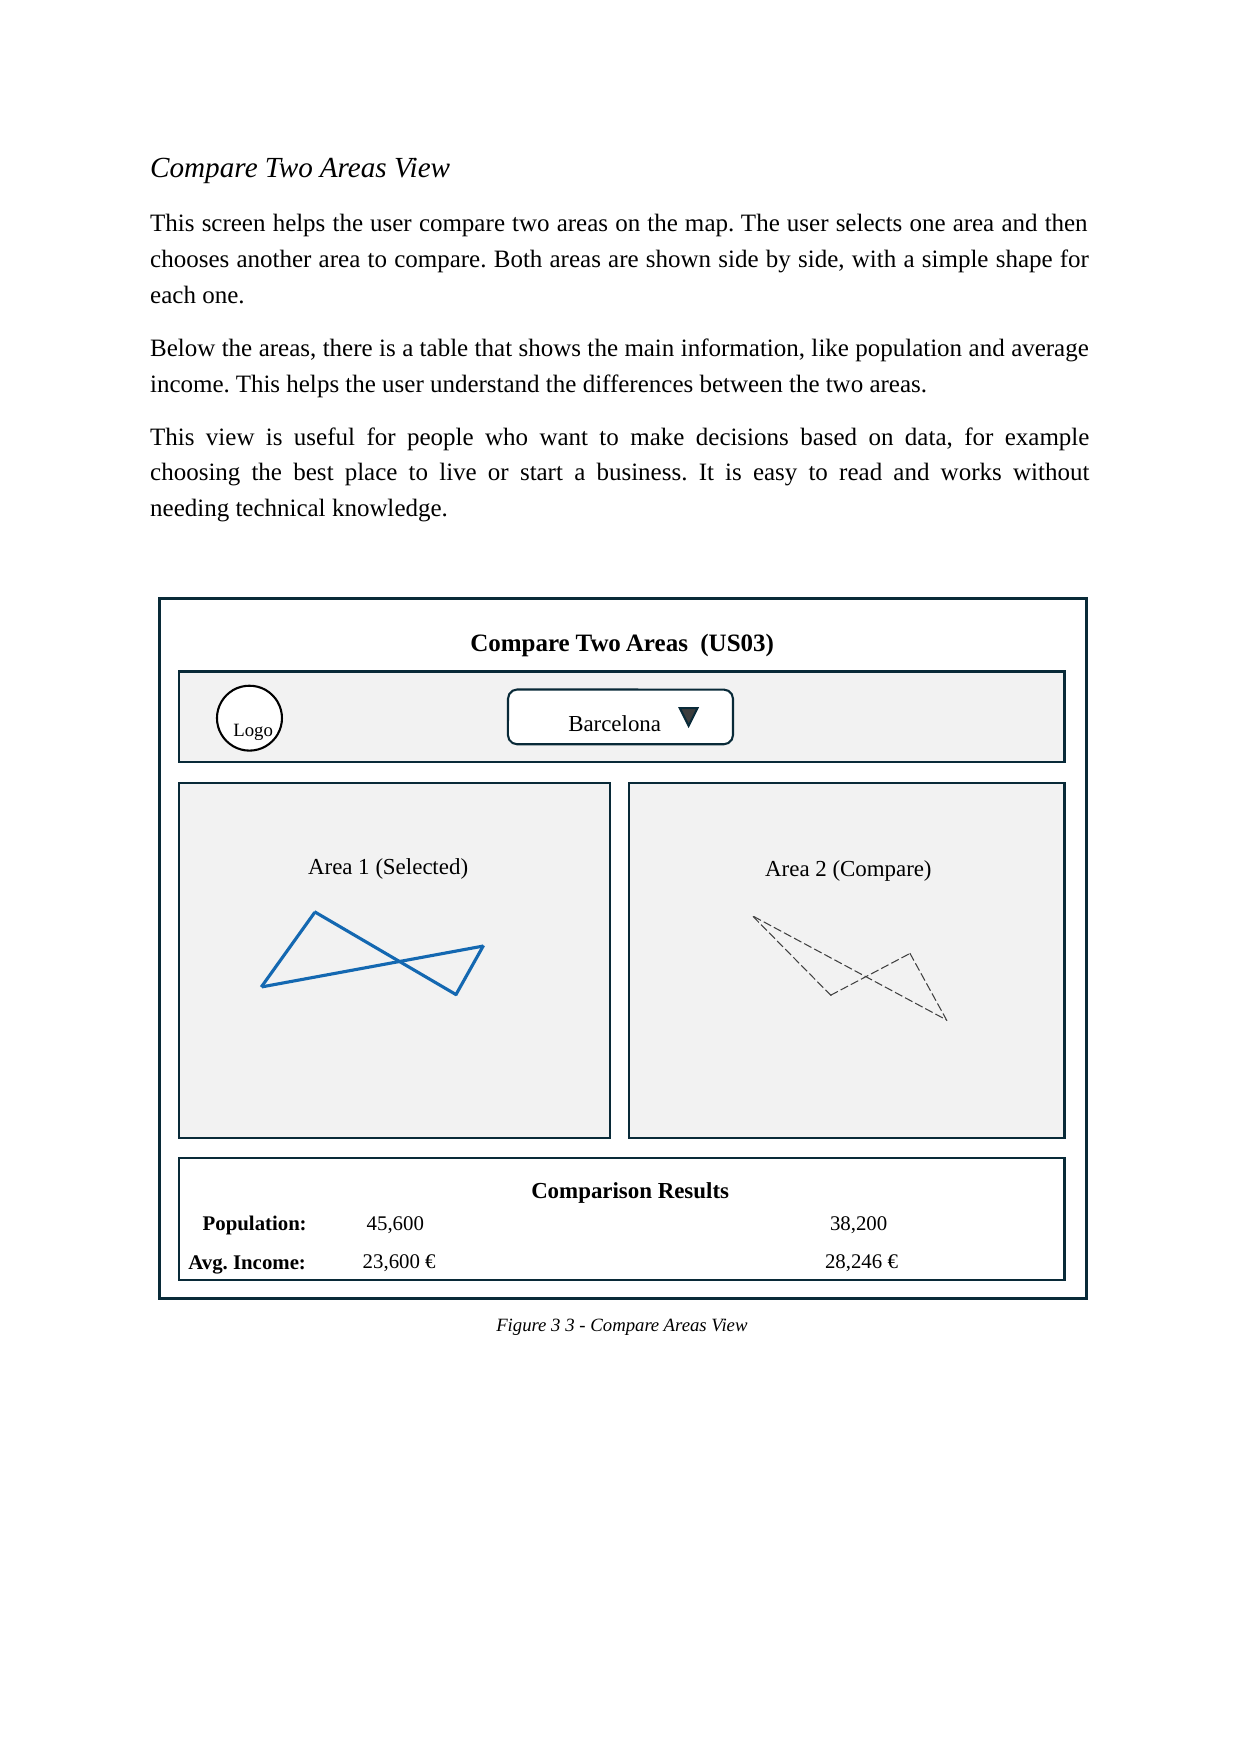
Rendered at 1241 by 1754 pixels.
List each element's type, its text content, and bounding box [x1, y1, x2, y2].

text Below the areas, there is a table that shows the main information, like population and average income. This helps the user understand the differences between the two areas. [150, 333, 1090, 398]
text This screen helps the user compare two areas on the map. The user selects one area and then chooses another area to compare. Both areas are shown side by side, with a simple shape for each one. [150, 208, 1090, 309]
text Compare Two Areas View [150, 150, 1090, 183]
text This view is useful for people who want to make decisions based on data, for example choosing the best place to live or start a business. It is easy to read and works without needing technical knowledge. [150, 422, 1090, 522]
